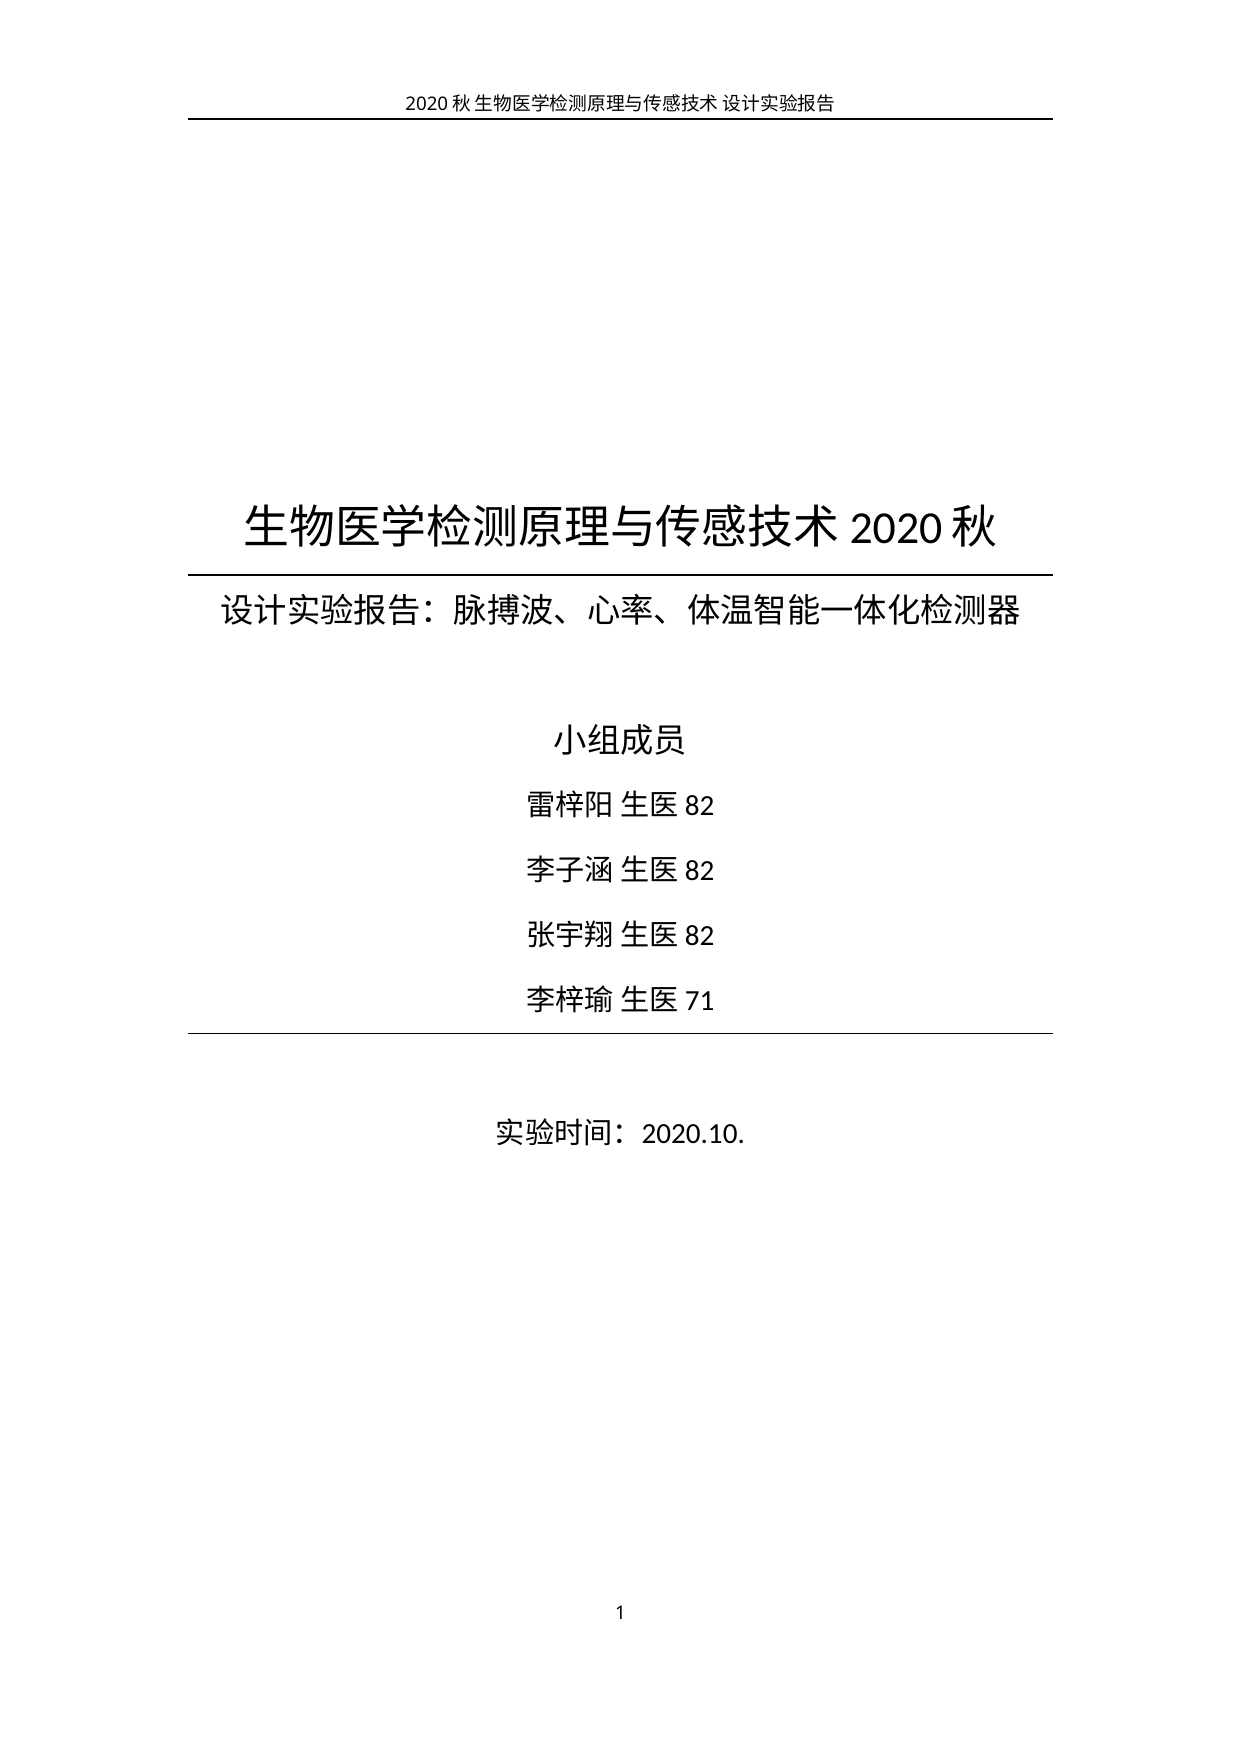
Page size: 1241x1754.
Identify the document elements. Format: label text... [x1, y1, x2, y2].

text 雷梓阳 生医82 [187, 771, 1053, 836]
text 设计实验报告：脉搏波、心率、体温智能一体化检测器 [187, 576, 1053, 641]
text 小组成员 [187, 706, 1053, 771]
text 张宇翔 生医82 [187, 901, 1053, 966]
text 李子涵 生医82 [187, 836, 1053, 901]
text 生物医学检测原理与传感技术 2020秋 [187, 475, 1053, 576]
text 实验时间：2020.10. [187, 1099, 1053, 1164]
text 李梓瑜 生医71 [187, 966, 1053, 1034]
